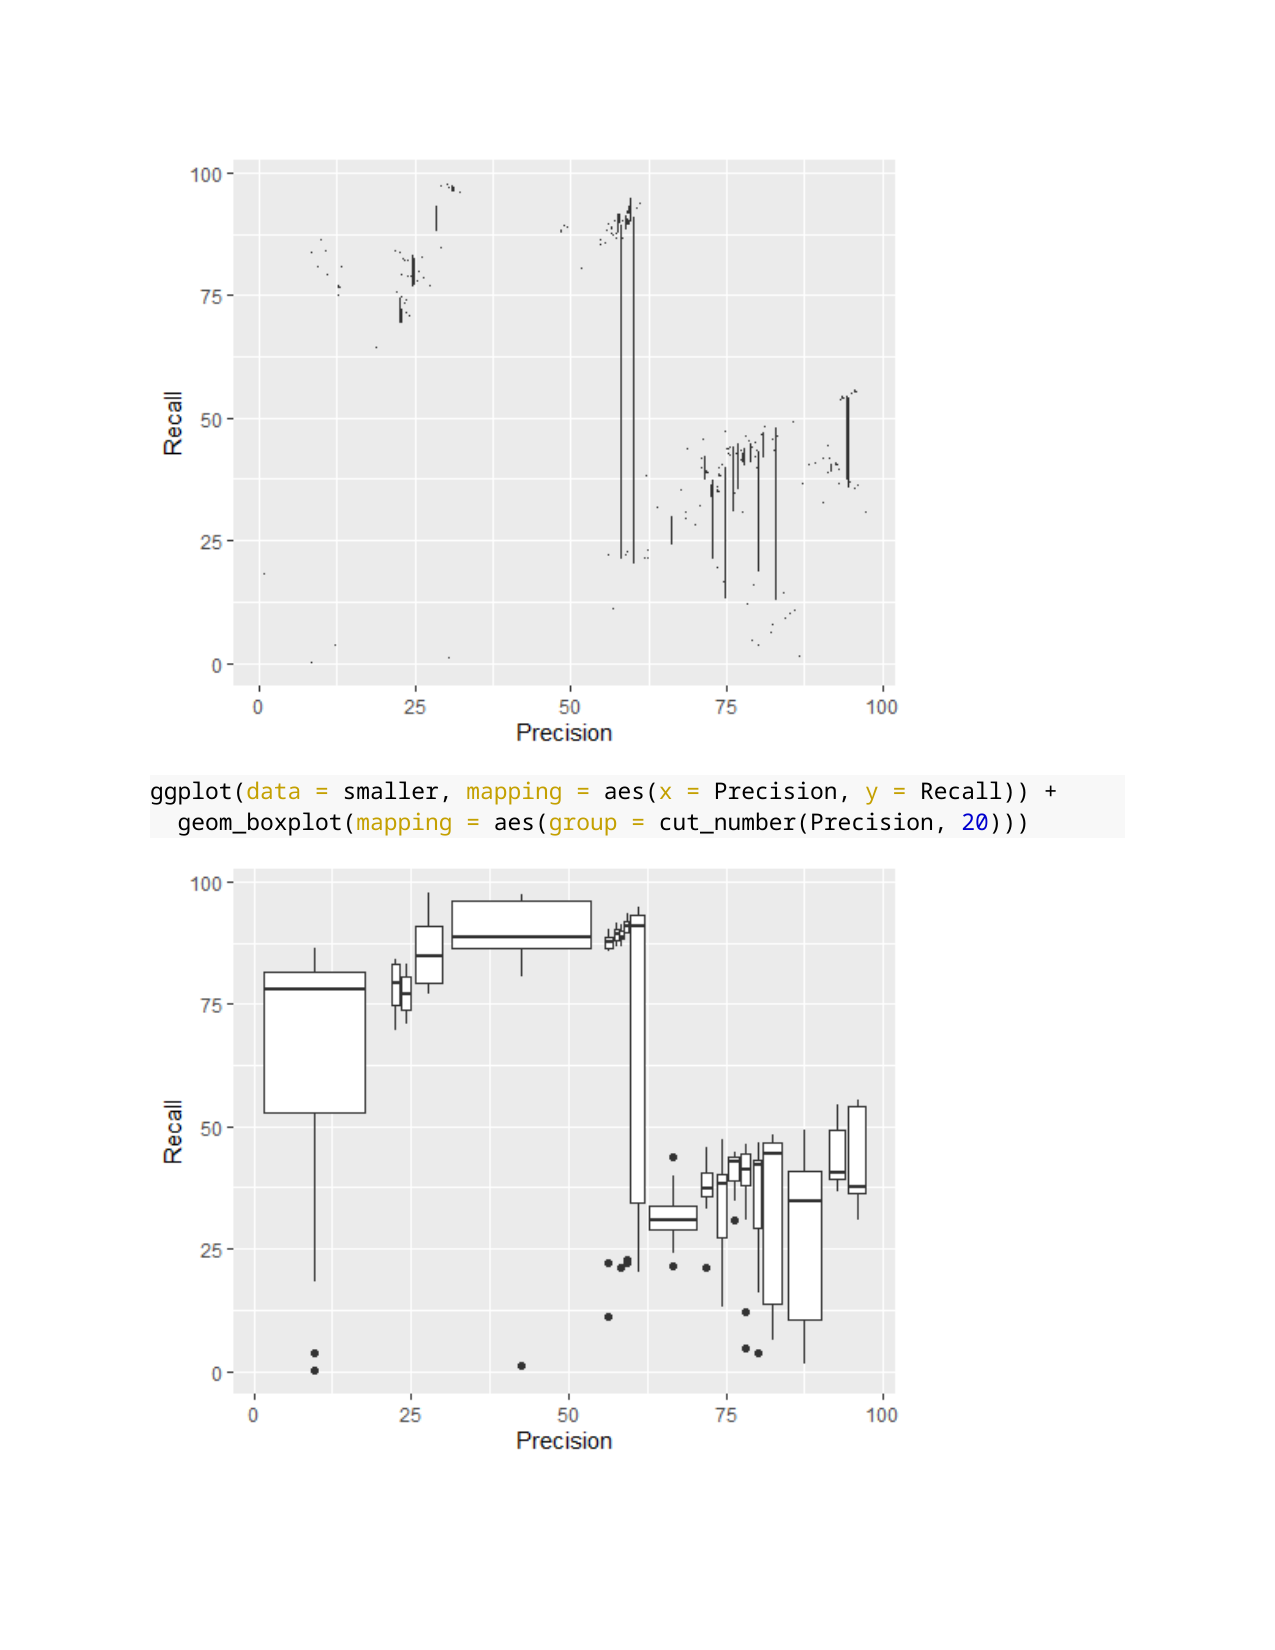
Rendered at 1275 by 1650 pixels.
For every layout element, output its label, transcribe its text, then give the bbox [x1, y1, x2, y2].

picture [150, 858, 908, 1465]
picture [150, 150, 908, 757]
